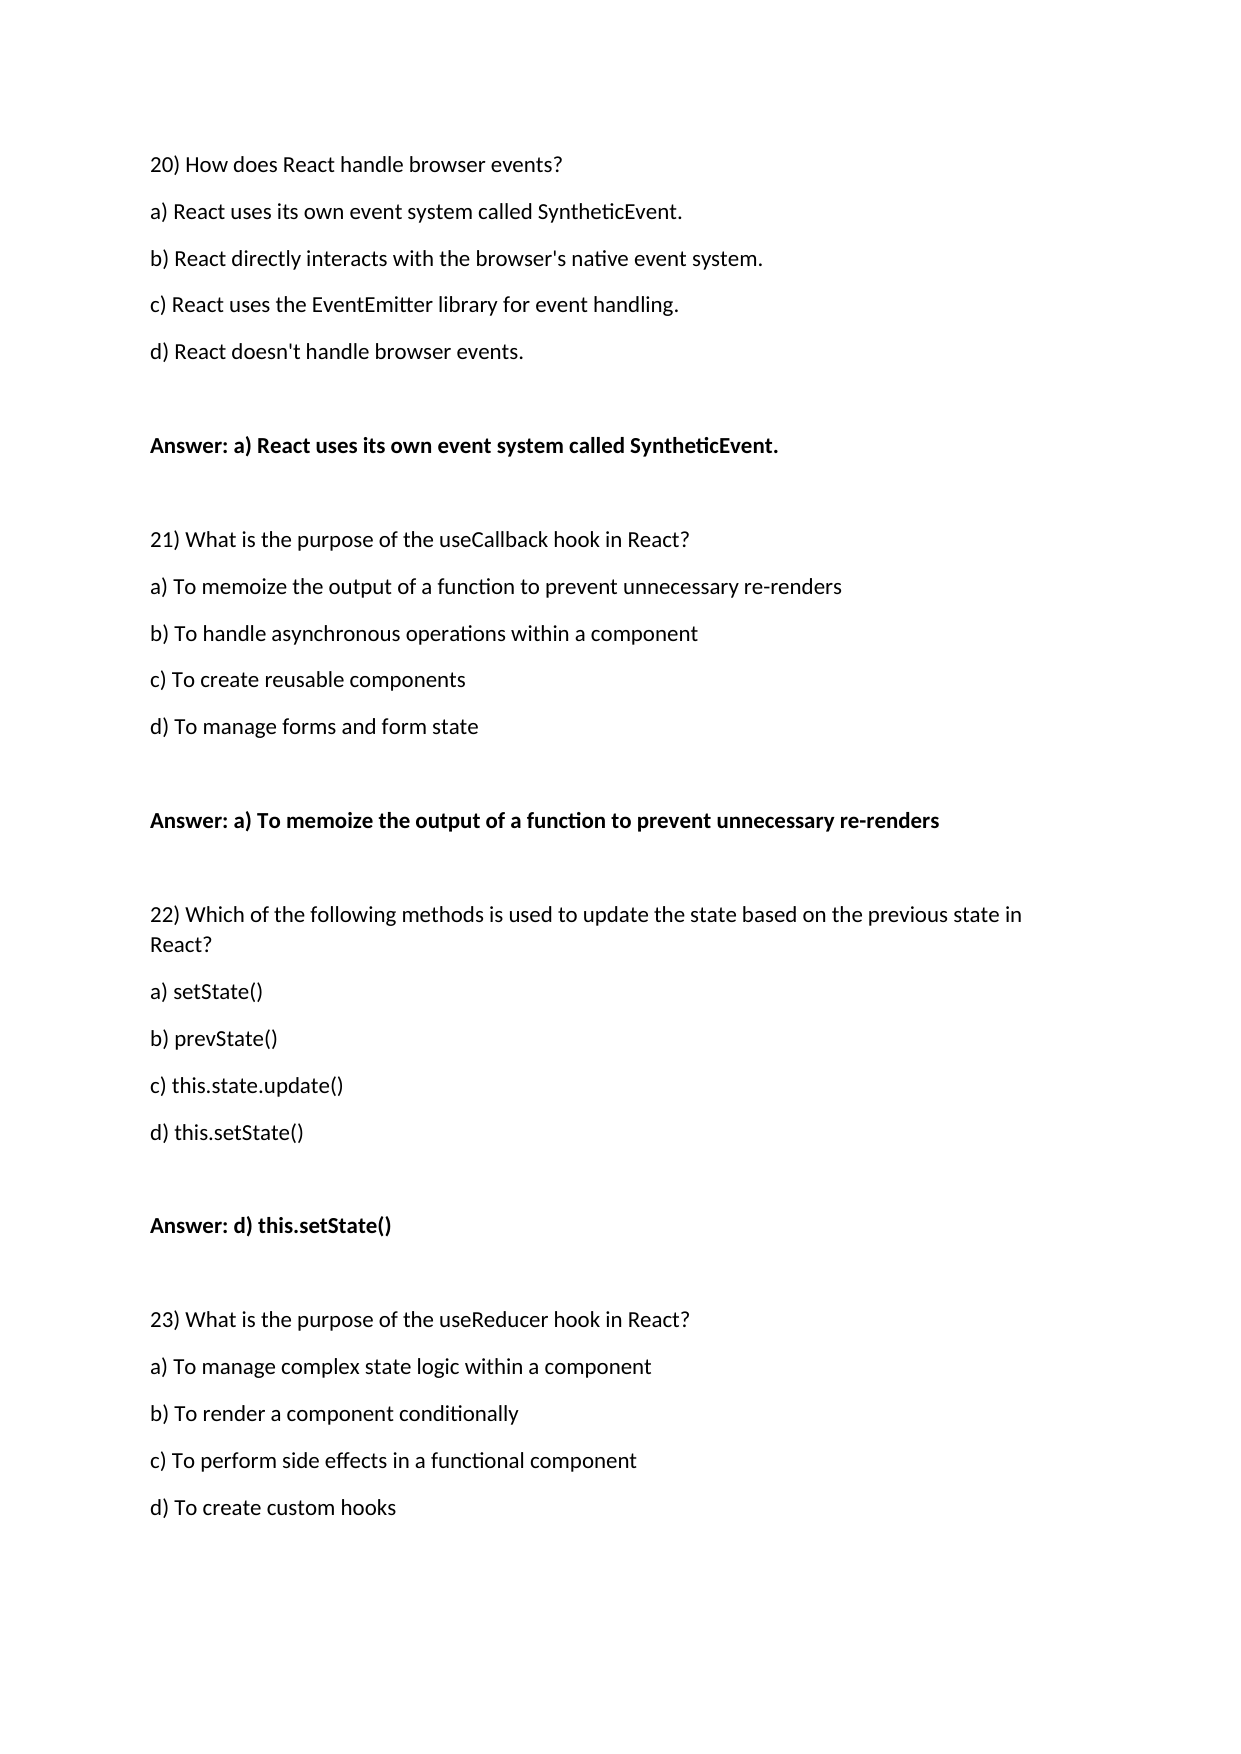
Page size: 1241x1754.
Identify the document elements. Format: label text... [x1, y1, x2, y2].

text 21) What is the purpose of the useCallback hook in React? [150, 525, 1090, 553]
text a) To manage complex state logic within a component [150, 1352, 1090, 1380]
text c) To create reusable components [150, 666, 1090, 694]
text b) To handle asynchronous operations within a component [150, 619, 1090, 647]
text d) React doesn't handle browser events. [150, 337, 1090, 366]
text 20) How does React handle browser events? [150, 150, 1090, 178]
text a) setState() [150, 977, 1090, 1005]
text Answer: a) To memoize the output of a function to prevent unnecessary re-renders [150, 806, 1090, 834]
text a) To memoize the output of a function to prevent unnecessary re-renders [150, 572, 1090, 600]
text 22) Which of the following methods is used to update the state based on the previous state in React? [150, 900, 1090, 958]
text Answer: a) React uses its own event system called SyntheticEvent. [150, 431, 1090, 459]
text 23) What is the purpose of the useReducer hook in React? [150, 1305, 1090, 1333]
text c) this.state.update() [150, 1071, 1090, 1099]
text Answer: d) this.setState() [150, 1211, 1090, 1239]
text b) prevState() [150, 1024, 1090, 1052]
text b) To render a component conditionally [150, 1399, 1090, 1427]
text c) React uses the EventEmitter library for event handling. [150, 291, 1090, 319]
text d) To manage forms and form state [150, 712, 1090, 741]
text c) To perform side effects in a functional component [150, 1446, 1090, 1474]
text d) this.setState() [150, 1118, 1090, 1146]
text b) React directly interacts with the browser's native event system. [150, 244, 1090, 272]
text d) To create custom hooks [150, 1493, 1090, 1521]
text a) React uses its own event system called SyntheticEvent. [150, 197, 1090, 225]
